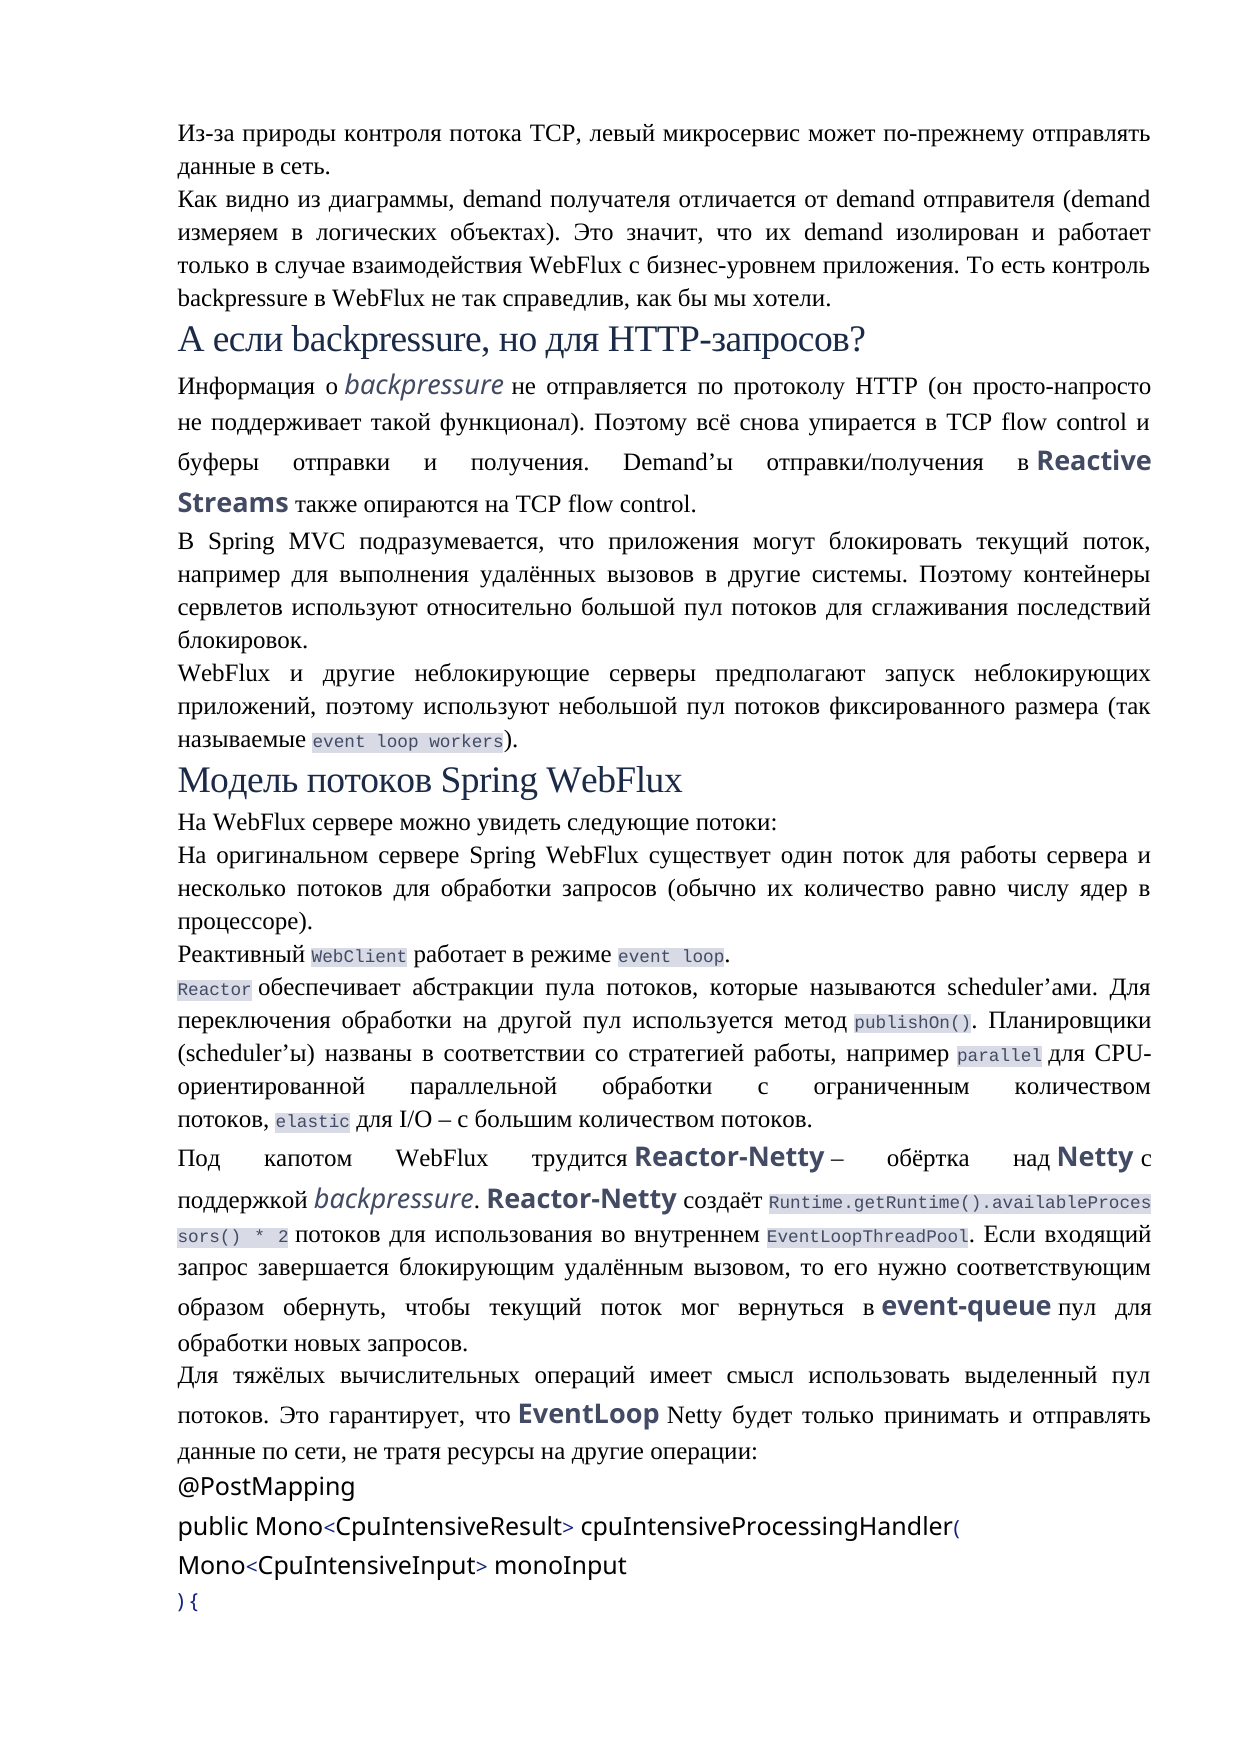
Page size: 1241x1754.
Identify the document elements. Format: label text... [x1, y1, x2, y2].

text Реактивный WebClient работает в режиме event loop. [177, 939, 1152, 968]
text Модель потоков Spring WebFlux [177, 757, 1152, 800]
text В Spring MVC подразумевается, что приложения могут блокировать текущий поток, например для выполнения удалённых вызовов в другие системы. Поэтому контейнеры сервлетов используют относительно большой пул потоков для сглаживания последствий блокировок. [177, 526, 1152, 654]
text Информация о backpressure не отправляется по протоколу HTTP (он просто-напросто не поддерживает такой функционал). Поэтому всё снова упирается в TCP flow control и буферы отправки и получения. Demand’ы отправки/получения в Reactive Streams также опираются на TCP flow control. [177, 366, 1152, 521]
text Под капотом WebFlux трудится Reactor-Netty – обёртка над Netty с поддержкой backpressure. Reactor-Netty создаёт Runtime.getRuntime().availableProcessors() * 2 потоков для использования во внутреннем EventLoopThreadPool. Если входящий запрос завершается блокирующим удалённым вызовом, то его нужно соответствующим образом обернуть, чтобы текущий поток мог вернуться в event-queue пул для обработки новых запросов. [177, 1137, 1152, 1356]
text Mono<CpuIntensiveInput> monoInput [177, 1547, 1152, 1581]
text Как видно из диаграммы, demand получателя отличается от demand отправителя (demand измеряем в логических объектах). Это значит, что их demand изолирован и работает только в случае взаимодействия WebFlux с бизнес-уровнем приложения. То есть контроль backpressure в WebFlux не так справедлив, как бы мы хотели. [177, 184, 1152, 312]
text @PostMapping [177, 1469, 1152, 1503]
text WebFlux и другие неблокирующие серверы предполагают запуск неблокирующих приложений, поэтому используют небольшой пул потоков фиксированного размера (так называемые event loop workers). [177, 658, 1152, 753]
text На оригинальном сервере Spring WebFlux существует один поток для работы сервера и несколько потоков для обработки запросов (обычно их количество равно числу ядер в процессоре). [177, 840, 1152, 934]
text Из-за природы контроля потока TCP, левый микросервис может по-прежнему отправлять данные в сеть. [177, 118, 1152, 180]
text ) { [177, 1587, 1152, 1615]
text А если backpressure, но для HTTP-запросов? [177, 316, 1152, 359]
text Reactor обеспечивает абстракции пула потоков, которые называются scheduler’ами. Для переключения обработки на другой пул используется метод publishOn(). Планировщики (scheduler’ы) названы в соответствии со стратегией работы, например parallel для CPU-ориентированной параллельной обработки с ограниченным количеством потоков, elastic для I/O – с большим количеством потоков. [177, 972, 1152, 1133]
text public Mono<CpuIntensiveResult> cpuIntensiveProcessingHandler( [177, 1508, 1152, 1542]
text На WebFlux сервере можно увидеть следующие потоки: [177, 807, 1152, 836]
text Для тяжёлых вычислительных операций имеет смысл использовать выделенный пул потоков. Это гарантирует, что EventLoop Netty будет только принимать и отправлять данные по сети, не тратя ресурсы на другие операции: [177, 1361, 1152, 1465]
